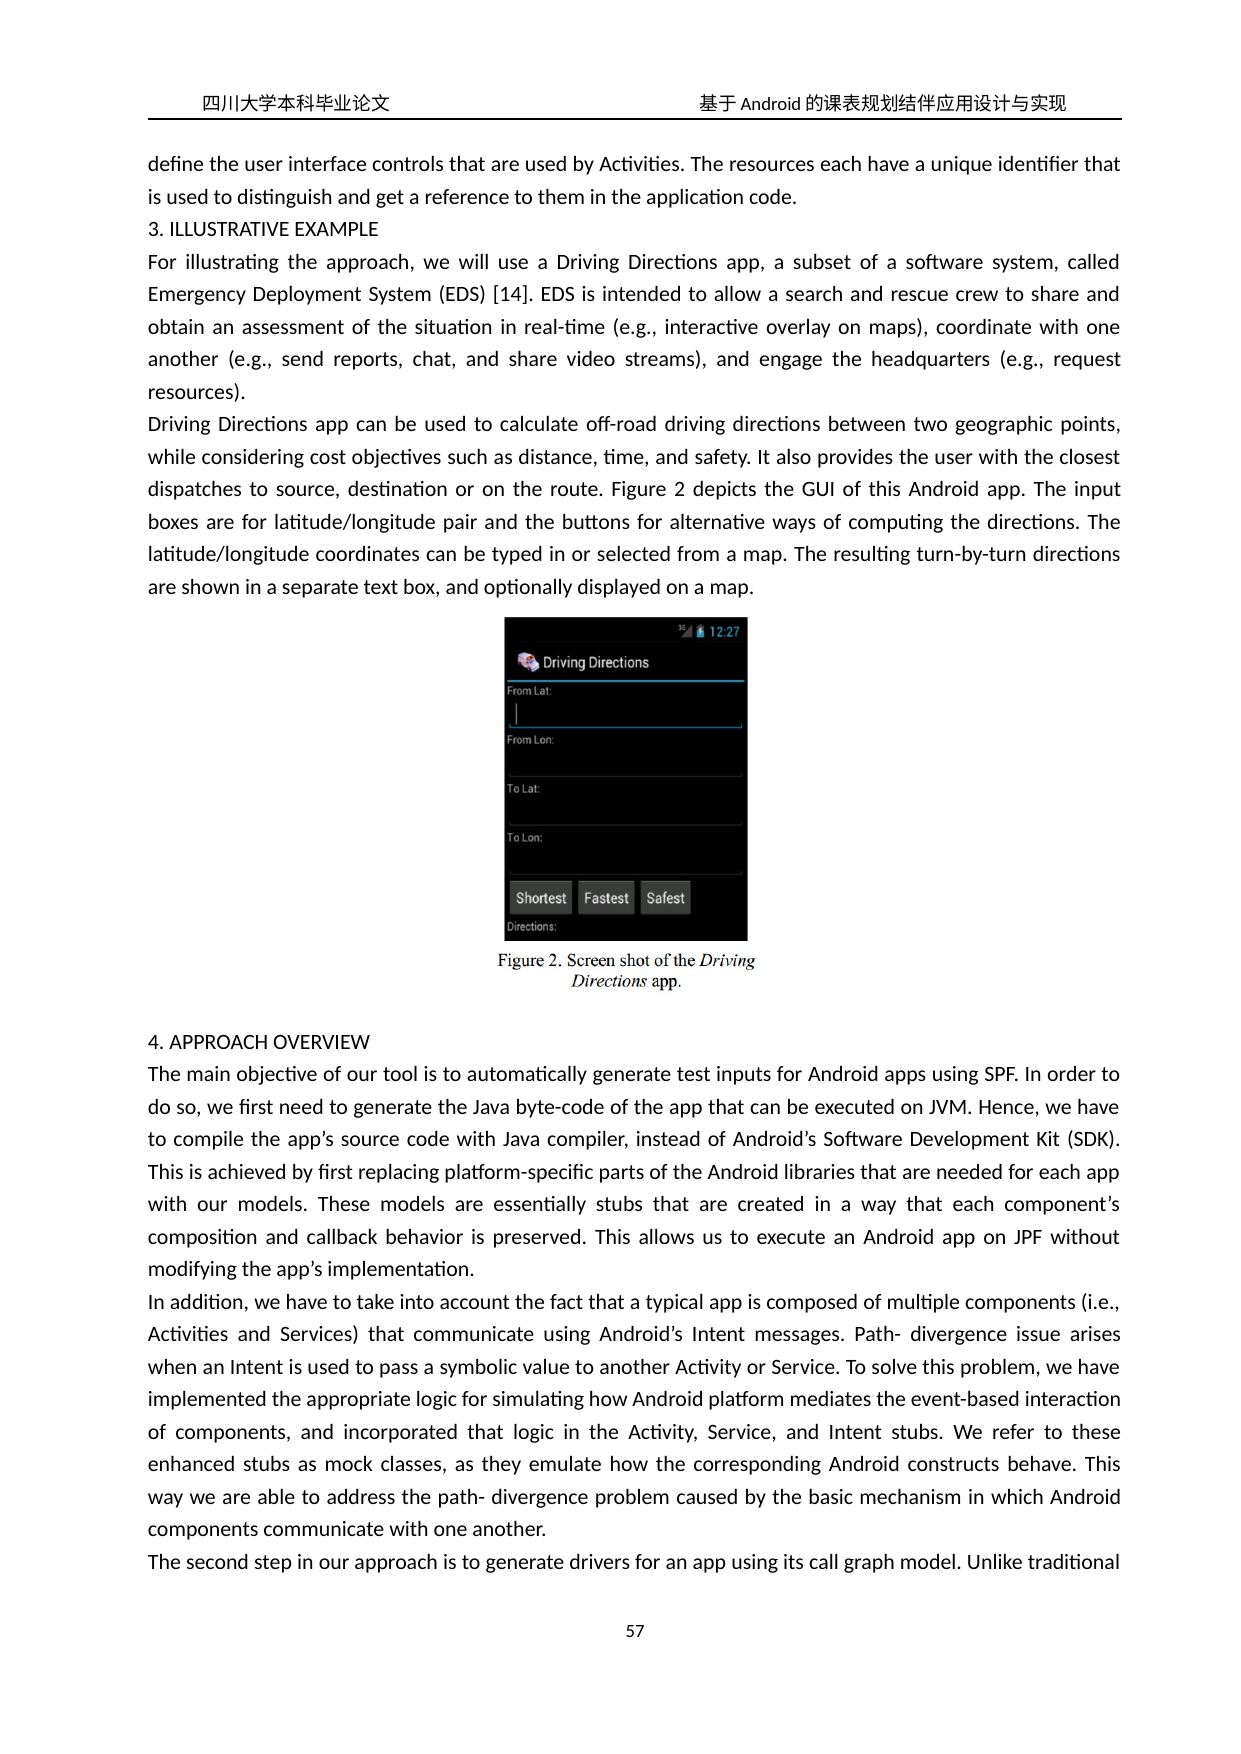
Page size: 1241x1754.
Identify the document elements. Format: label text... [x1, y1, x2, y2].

text The main objective of our tool is to automatically generate test inputs for Android apps using SPF. In order to do so, we first need to generate the Java byte-code of the app that can be executed on JVM. Hence, we have to compile the app’s source code with Java compiler, instead of Android’s Software Development Kit (SDK). This is achieved by first replacing platform-specific parts of the Android libraries that are needed for each app with our models. These models are essentially stubs that are created in a way that each component’s composition and callback behavior is preserved. This allows us to execute an Android app on JPF without modifying the app’s implementation. [148, 1058, 1122, 1285]
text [148, 1545, 1122, 1578]
text For illustrating the approach, we will use a Driving Directions app, a subset of a software system, called Emergency Deployment System (EDS) [14]. EDS is intended to allow a search and rescue crew to share and obtain an assessment of the situation in real-time (e.g., interactive overlay on maps), coordinate with one another (e.g., send reports, chat, and share video streams), and engage the headquarters (e.g., request resources). [148, 245, 1122, 408]
text 4. APPROACH OVERVIEW [148, 1025, 1122, 1058]
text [148, 148, 1122, 213]
text Driving Directions app can be used to calculate off-road driving directions between two geographic points, while considering cost objectives such as distance, time, and safety. It also provides the user with the closest dispatches to source, destination or on the route. Figure 2 depicts the GUI of this Android app. The input boxes are for latitude/longitude pair and the buttons for alternative ways of computing the directions. The latitude/longitude coordinates can be typed in or selected from a map. The resulting turn-by-turn directions are shown in a separate text box, and optionally displayed on a map. [148, 408, 1122, 603]
text 3. ILLUSTRATIVE EXAMPLE [148, 213, 1122, 245]
text In addition, we have to take into account the fact that a typical app is composed of multiple components (i.e., Activities and Services) that communicate using Android’s Intent messages. Path- divergence issue arises when an Intent is used to pass a symbolic value to another Activity or Service. To solve this problem, we have implemented the appropriate logic for simulating how Android platform mediates the event-based interaction of components, and incorporated that logic in the Activity, Service, and Intent stubs. We refer to these enhanced stubs as mock classes, as they emulate how the corresponding Android constructs behave. This way we are able to address the path- divergence problem caused by the basic mechanism in which Android components communicate with one another. [148, 1285, 1122, 1545]
picture [475, 602, 795, 997]
